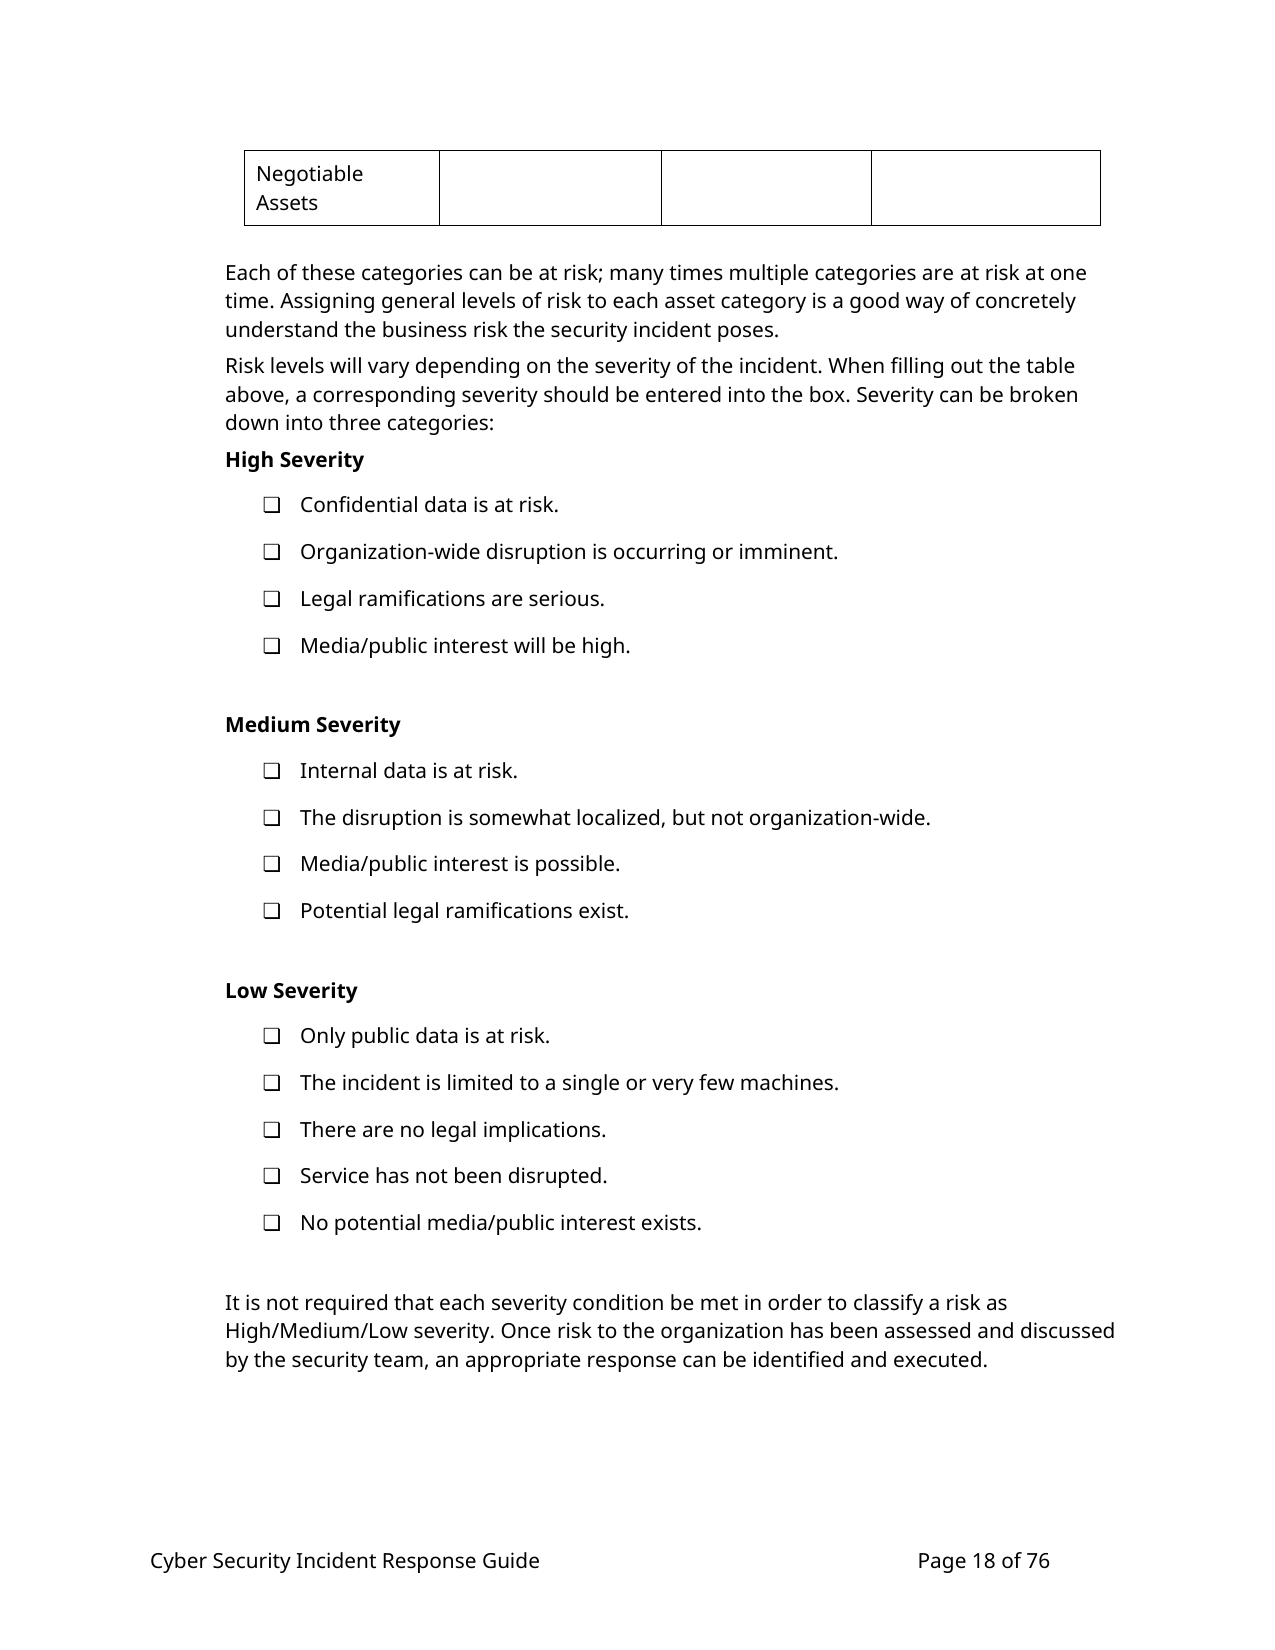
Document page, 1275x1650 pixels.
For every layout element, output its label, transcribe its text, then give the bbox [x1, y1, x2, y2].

list Service has not been disrupted. [262, 1153, 1125, 1196]
text Risk levels will vary depending on the severity of the incident. When filling out the table above, a corresponding severity should be entered into the box. Severity can be broken down into three categories: [225, 352, 1125, 437]
list Organization-wide disruption is occurring or imminent. [262, 529, 1125, 572]
list The disruption is somewhat localized, but not organization-wide. [262, 794, 1125, 837]
list Potential legal ramifications exist. [262, 888, 1125, 931]
text Medium Severity [150, 711, 1125, 739]
table_cell [872, 151, 1100, 224]
list Media/public interest is possible. [262, 841, 1125, 884]
list No potential media/public interest exists. [262, 1200, 1125, 1243]
list Legal ramifications are serious. [262, 576, 1125, 618]
list Confidential data is at risk. [262, 482, 1125, 525]
table_cell Negotiable Assets [245, 151, 439, 224]
list Only public data is at risk. [262, 1012, 1125, 1055]
text High Severity [150, 445, 1125, 474]
text It is not required that each severity condition be met in order to classify a risk as High/Medium/Low severity. Once risk to the organization has been assessed and discussed by the security team, an appropriate response can be identified and executed. [225, 1288, 1125, 1373]
list The incident is limited to a single or very few machines. [262, 1059, 1125, 1102]
table_cell [662, 151, 871, 224]
text Low Severity [150, 976, 1125, 1004]
list There are no legal implications. [262, 1106, 1125, 1149]
list Media/public interest will be high. [262, 623, 1125, 665]
table_cell [440, 151, 661, 224]
list Internal data is at risk. [262, 747, 1125, 790]
text Each of these categories can be at risk; many times multiple categories are at risk at one time. Assigning general levels of risk to each asset category is a good way of concretely understand the business risk the security incident poses. [225, 258, 1125, 343]
